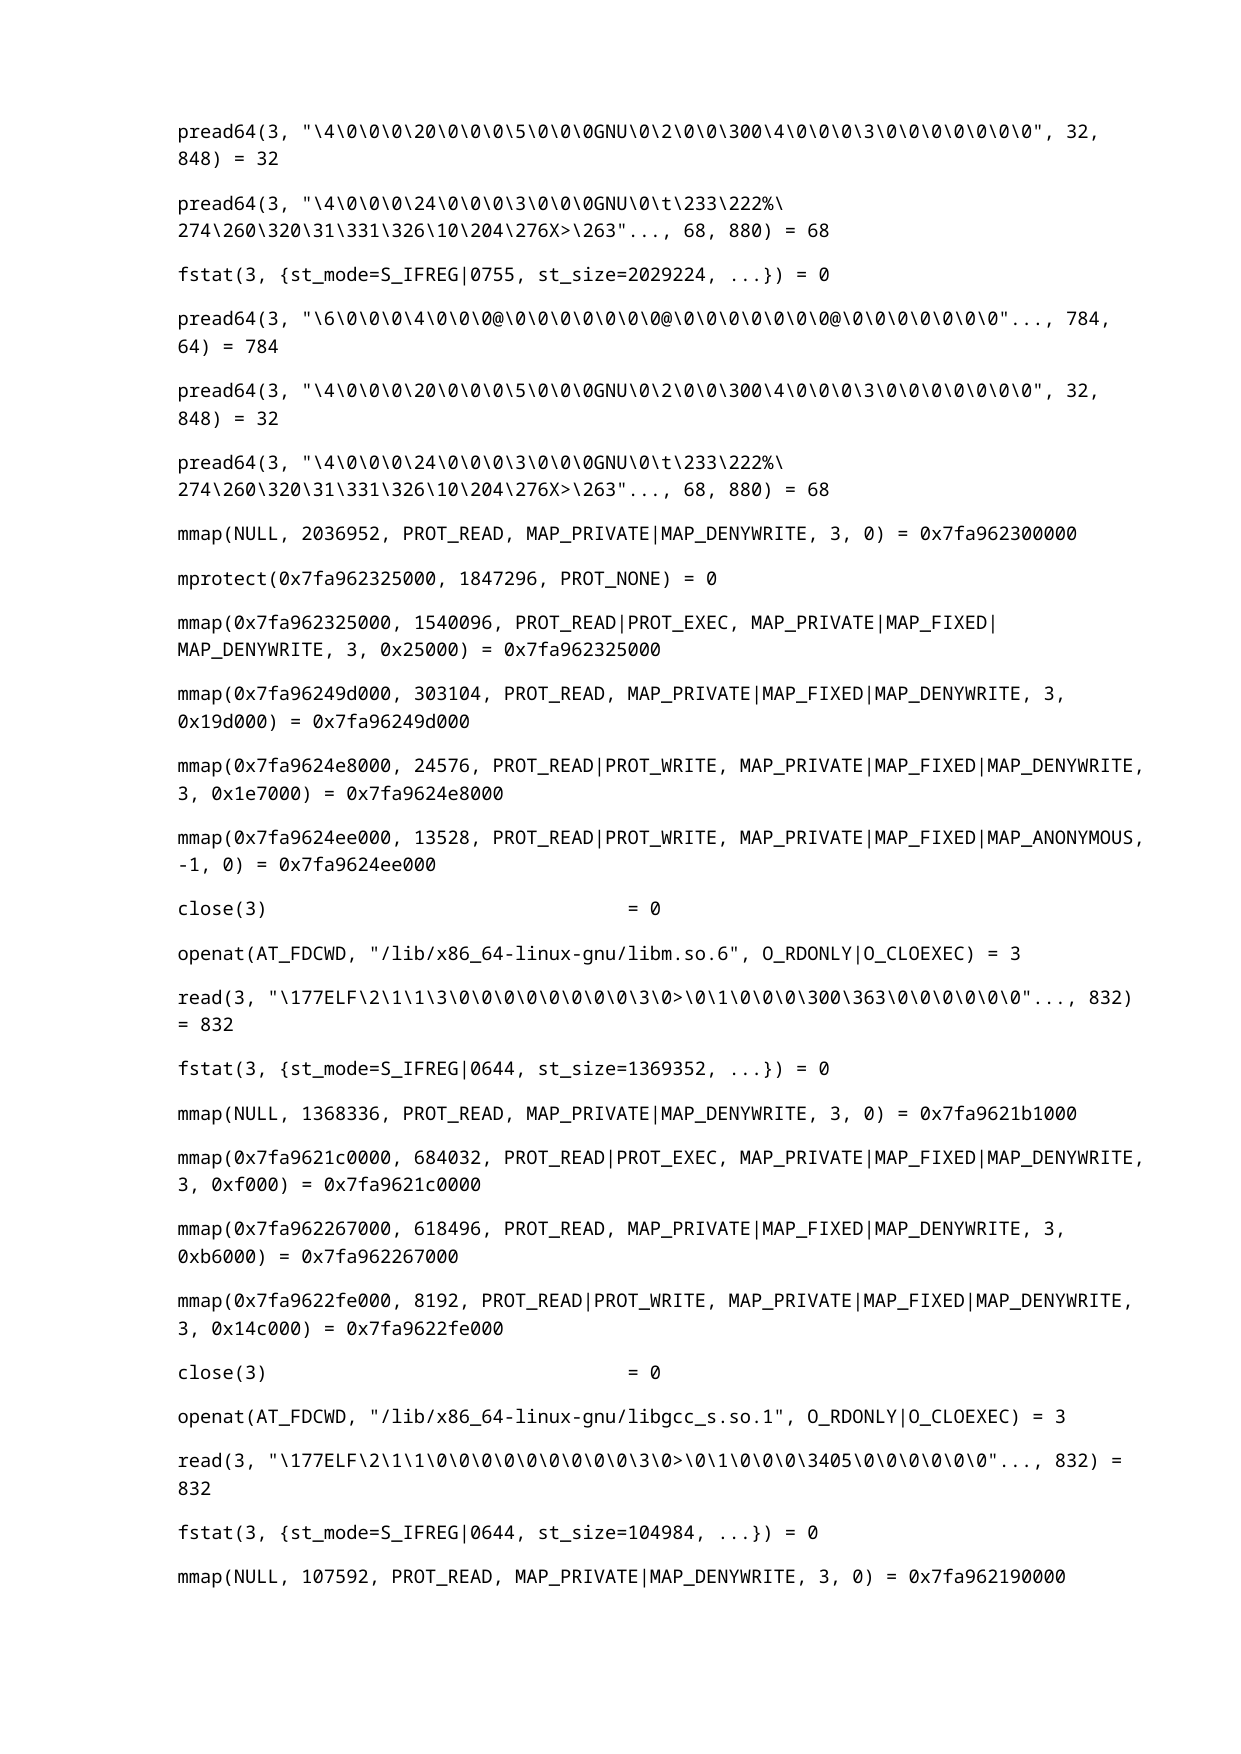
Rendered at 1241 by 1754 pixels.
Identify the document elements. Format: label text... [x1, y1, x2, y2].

text fstat(3, {st_mode=S_IFREG|0644, st_size=104984, ...}) = 0 [177, 1519, 1152, 1544]
text mmap(0x7fa9624ee000, 13528, PROT_READ|PROT_WRITE, MAP_PRIVATE|MAP_FIXED|MAP_ANONYMOUS, -1, 0) = 0x7fa9624ee000 [177, 824, 1152, 877]
text read(3, "\177ELF\2\1\1\3\0\0\0\0\0\0\0\0\3\0>\0\1\0\0\0\300\363\0\0\0\0\0\0"..., 832) = 832 [177, 984, 1152, 1037]
text mmap(0x7fa96249d000, 303104, PROT_READ, MAP_PRIVATE|MAP_FIXED|MAP_DENYWRITE, 3, 0x19d000) = 0x7fa96249d000 [177, 681, 1152, 734]
text mmap(0x7fa9622fe000, 8192, PROT_READ|PROT_WRITE, MAP_PRIVATE|MAP_FIXED|MAP_DENYWRITE, 3, 0x14c000) = 0x7fa9622fe000 [177, 1287, 1152, 1340]
text pread64(3, "\4\0\0\0\24\0\0\0\3\0\0\0GNU\0\t\233\222%\274\260\320\31\331\326\10\204\276X>\263"..., 68, 880) = 68 [177, 190, 1152, 243]
text fstat(3, {st_mode=S_IFREG|0644, st_size=1369352, ...}) = 0 [177, 1056, 1152, 1081]
text pread64(3, "\4\0\0\0\24\0\0\0\3\0\0\0GNU\0\t\233\222%\274\260\320\31\331\326\10\204\276X>\263"..., 68, 880) = 68 [177, 449, 1152, 502]
text close(3) = 0 [177, 1359, 1152, 1384]
text mmap(0x7fa962325000, 1540096, PROT_READ|PROT_EXEC, MAP_PRIVATE|MAP_FIXED|MAP_DENYWRITE, 3, 0x25000) = 0x7fa962325000 [177, 609, 1152, 662]
text mmap(0x7fa9624e8000, 24576, PROT_READ|PROT_WRITE, MAP_PRIVATE|MAP_FIXED|MAP_DENYWRITE, 3, 0x1e7000) = 0x7fa9624e8000 [177, 752, 1152, 805]
text mmap(0x7fa9621c0000, 684032, PROT_READ|PROT_EXEC, MAP_PRIVATE|MAP_FIXED|MAP_DENYWRITE, 3, 0xf000) = 0x7fa9621c0000 [177, 1144, 1152, 1197]
text pread64(3, "\4\0\0\0\20\0\0\0\5\0\0\0GNU\0\2\0\0\300\4\0\0\0\3\0\0\0\0\0\0\0", 32, 848) = 32 [177, 377, 1152, 430]
text mmap(NULL, 107592, PROT_READ, MAP_PRIVATE|MAP_DENYWRITE, 3, 0) = 0x7fa962190000 [177, 1563, 1152, 1589]
text mprotect(0x7fa962325000, 1847296, PROT_NONE) = 0 [177, 565, 1152, 590]
text mmap(NULL, 2036952, PROT_READ, MAP_PRIVATE|MAP_DENYWRITE, 3, 0) = 0x7fa962300000 [177, 521, 1152, 546]
text fstat(3, {st_mode=S_IFREG|0755, st_size=2029224, ...}) = 0 [177, 261, 1152, 287]
text mmap(0x7fa962267000, 618496, PROT_READ, MAP_PRIVATE|MAP_FIXED|MAP_DENYWRITE, 3, 0xb6000) = 0x7fa962267000 [177, 1216, 1152, 1269]
text mmap(NULL, 1368336, PROT_READ, MAP_PRIVATE|MAP_DENYWRITE, 3, 0) = 0x7fa9621b1000 [177, 1100, 1152, 1125]
text openat(AT_FDCWD, "/lib/x86_64-linux-gnu/libm.so.6", O_RDONLY|O_CLOEXEC) = 3 [177, 940, 1152, 965]
text read(3, "\177ELF\2\1\1\0\0\0\0\0\0\0\0\0\3\0>\0\1\0\0\0\3405\0\0\0\0\0\0"..., 832) = 832 [177, 1447, 1152, 1500]
text pread64(3, "\6\0\0\0\4\0\0\0@\0\0\0\0\0\0\0@\0\0\0\0\0\0\0@\0\0\0\0\0\0\0"..., 784, 64) = 784 [177, 306, 1152, 359]
text close(3) = 0 [177, 896, 1152, 921]
text openat(AT_FDCWD, "/lib/x86_64-linux-gnu/libgcc_s.so.1", O_RDONLY|O_CLOEXEC) = 3 [177, 1403, 1152, 1429]
text pread64(3, "\4\0\0\0\20\0\0\0\5\0\0\0GNU\0\2\0\0\300\4\0\0\0\3\0\0\0\0\0\0\0", 32, 848) = 32 [177, 118, 1152, 171]
